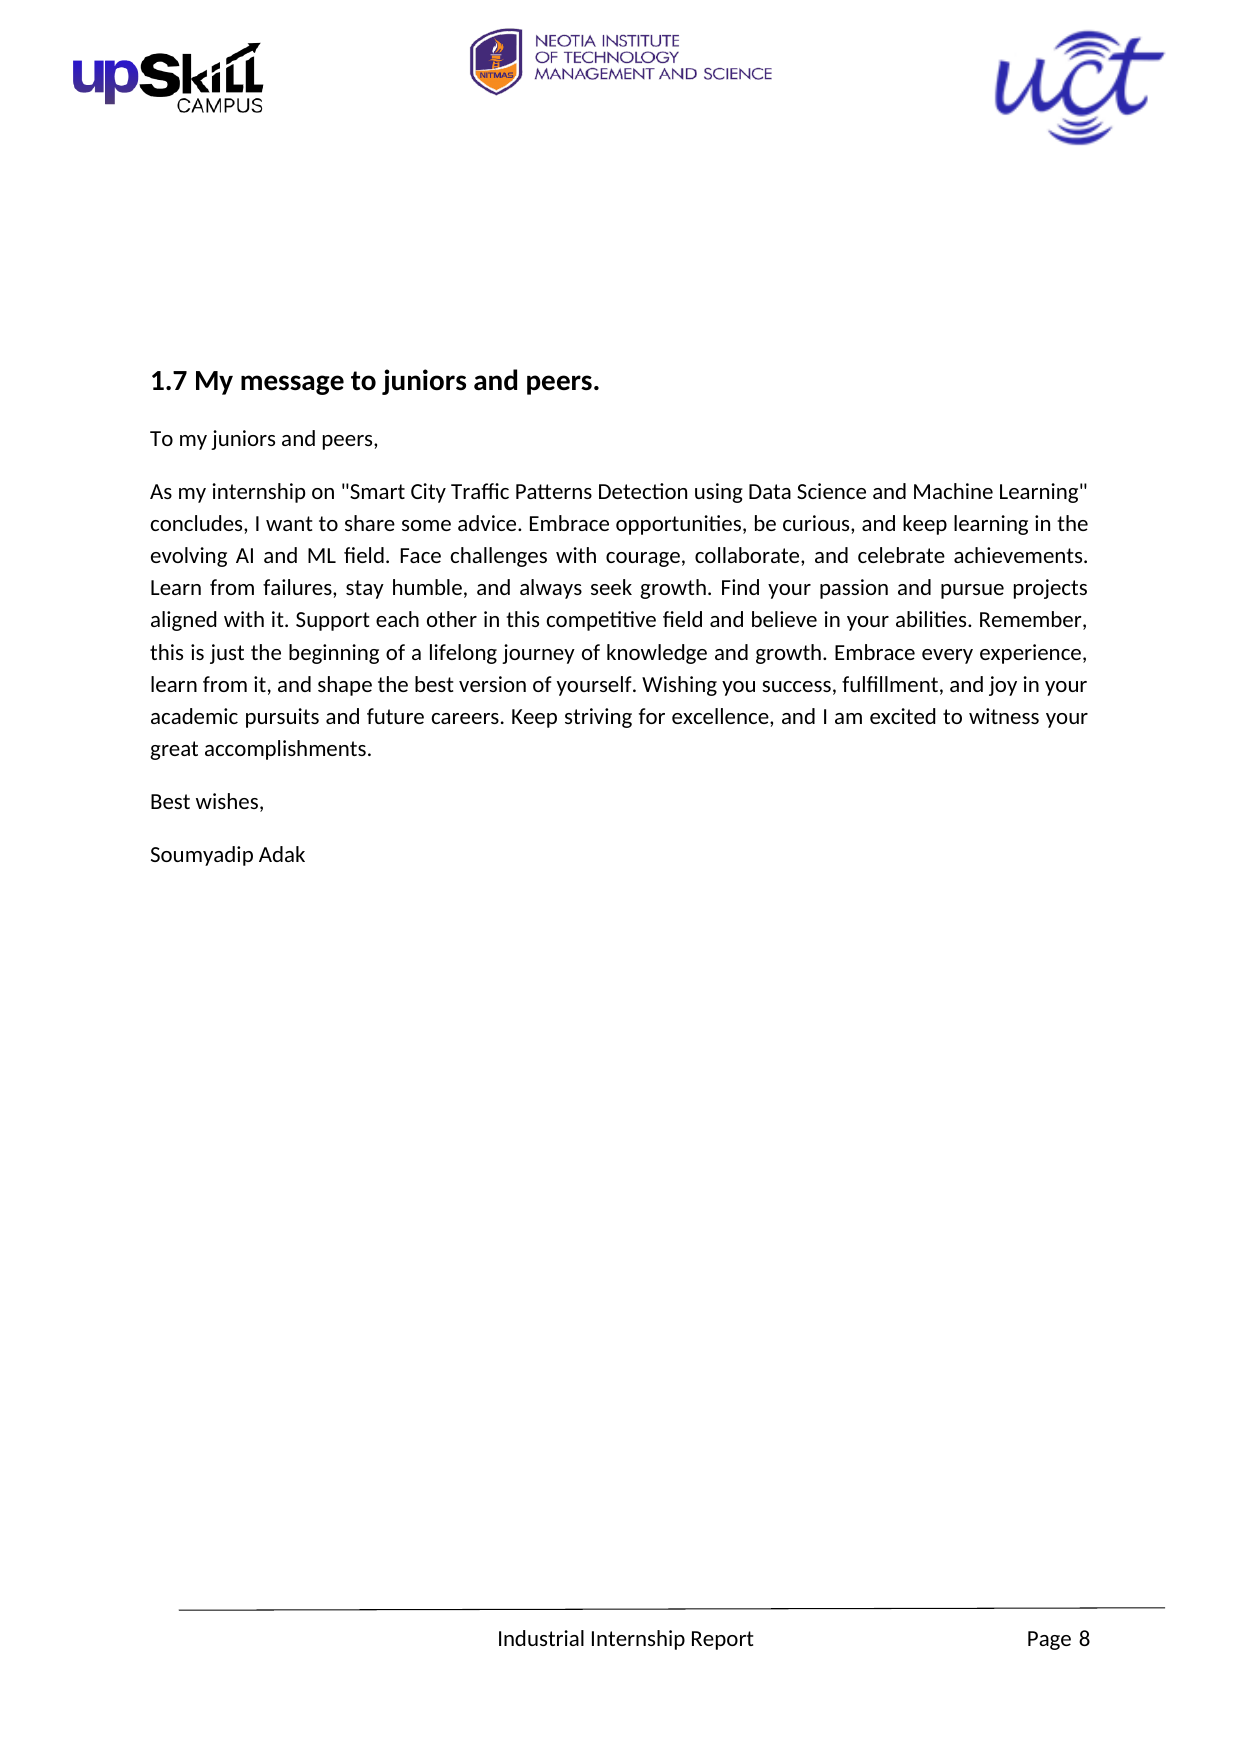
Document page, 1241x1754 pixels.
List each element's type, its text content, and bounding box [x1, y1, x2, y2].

text As my internship on "Smart City Traffic Patterns Detection using Data Science and Machine Learning" concludes, I want to share some advice. Embrace opportunities, be curious, and keep learning in the evolving AI and ML field. Face challenges with courage, collaborate, and celebrate achievements. Learn from failures, stay humble, and always seek growth. Find your passion and pursue projects aligned with it. Support each other in this competitive field and believe in your abilities. Remember, this is just the beginning of a lifelong journey of knowledge and growth. Embrace every experience, learn from it, and shape the best version of yourself. Wishing you success, fulfillment, and joy in your academic pursuits and future careers. Keep striving for excellence, and I am excited to witness your great accomplishments. [150, 477, 1090, 762]
text Best wishes, [150, 787, 1090, 815]
picture [40, 28, 296, 117]
text Soumyadip Adak [150, 840, 1090, 868]
text 1.7 My message to juniors and peers. [150, 362, 1090, 398]
text To my juniors and peers, [150, 424, 1090, 452]
picture [992, 21, 1171, 147]
picture [465, 23, 775, 99]
